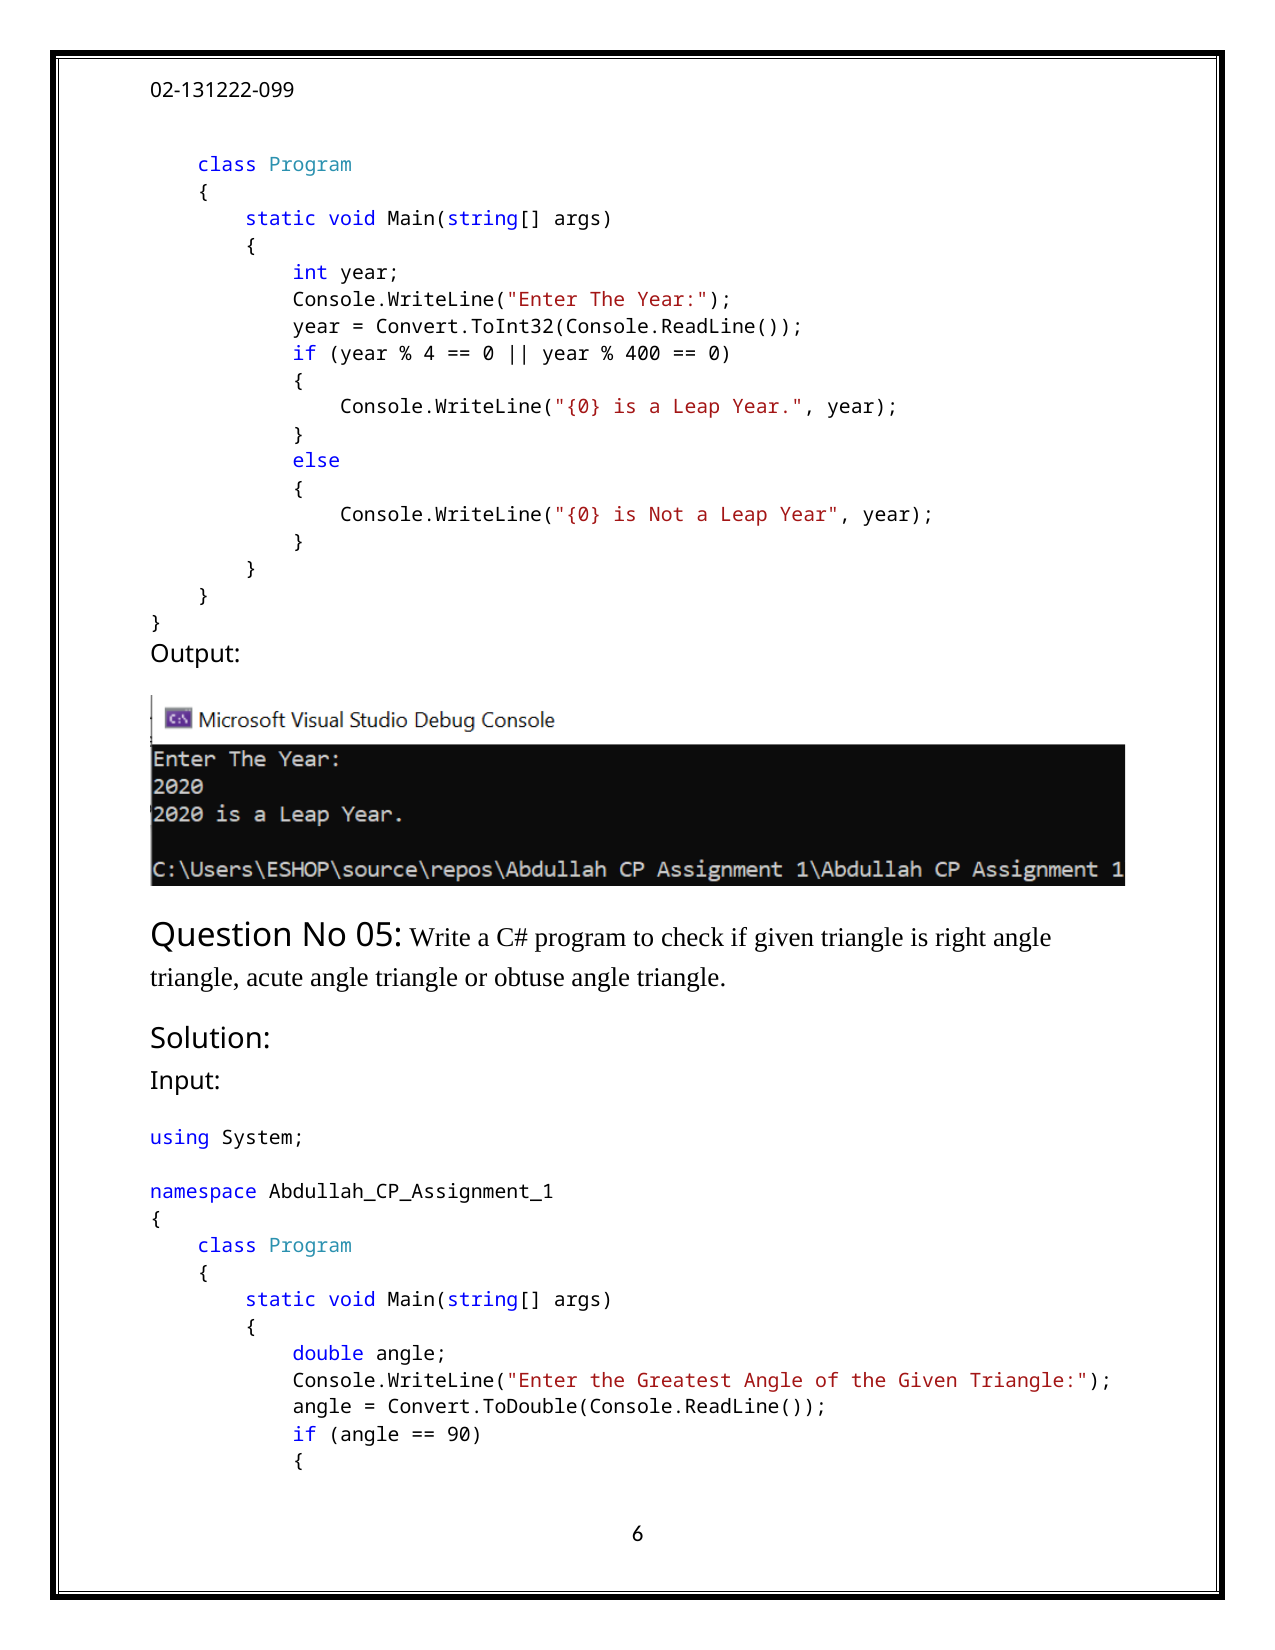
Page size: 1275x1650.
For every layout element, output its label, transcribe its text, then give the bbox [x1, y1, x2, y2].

text Console.WriteLine("{0} is a Leap Year.", year); [150, 393, 1125, 420]
text static void Main(string[] args) [150, 1285, 1125, 1312]
text { [150, 1447, 1125, 1474]
text } [150, 555, 1125, 582]
text { [150, 1312, 1125, 1339]
text Output: [150, 636, 1125, 670]
text { [150, 1258, 1125, 1285]
text { [150, 474, 1125, 501]
text double angle; [150, 1339, 1125, 1366]
text { [150, 1204, 1125, 1231]
picture [150, 695, 1125, 886]
text using System; [150, 1123, 1125, 1150]
text static void Main(string[] args) [150, 204, 1125, 231]
text } [150, 582, 1125, 609]
text class Program [150, 150, 1125, 177]
text Solution: [150, 1017, 1125, 1057]
text if (year % 4 == 0 || year % 400 == 0) [150, 339, 1125, 366]
text { [150, 177, 1125, 204]
text class Program [150, 1231, 1125, 1258]
text else [150, 447, 1125, 474]
text } [150, 420, 1125, 447]
text Console.WriteLine("Enter The Year:"); [150, 285, 1125, 312]
text } [150, 609, 1125, 636]
text int year; [150, 258, 1125, 285]
text namespace Abdullah_CP_Assignment_1 [150, 1177, 1125, 1204]
text Input: [150, 1063, 1125, 1097]
text if (angle == 90) [150, 1420, 1125, 1447]
text } [150, 528, 1125, 555]
text year = Convert.ToInt32(Console.ReadLine()); [150, 312, 1125, 339]
text Console.WriteLine("{0} is Not a Leap Year", year); [150, 501, 1125, 528]
text Question No 05: Write a C# program to check if given triangle is right angle triangle, acute angle triangle or obtuse angle triangle. [150, 911, 1125, 992]
text { [150, 231, 1125, 258]
text { [150, 366, 1125, 393]
text angle = Convert.ToDouble(Console.ReadLine()); [150, 1393, 1125, 1420]
text Console.WriteLine("Enter the Greatest Angle of the Given Triangle:"); [150, 1366, 1125, 1393]
